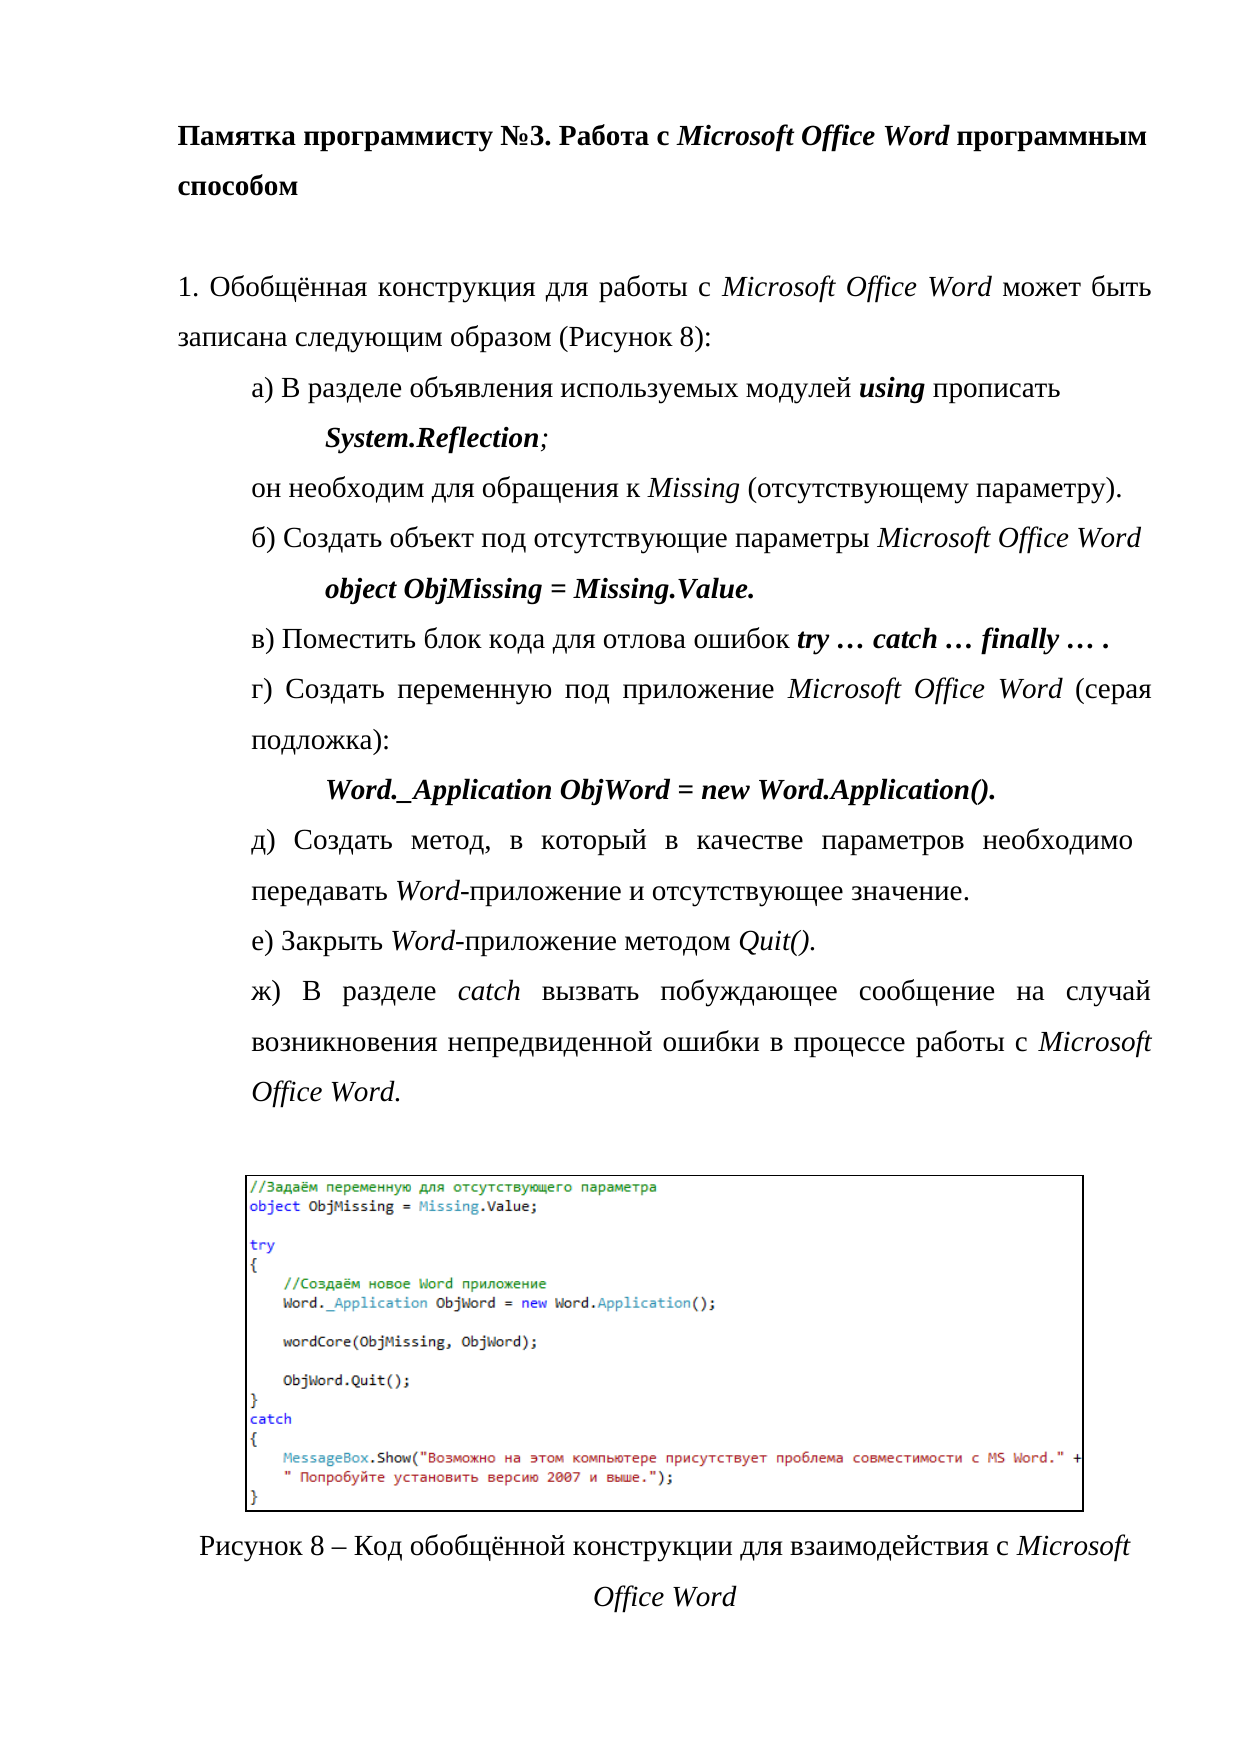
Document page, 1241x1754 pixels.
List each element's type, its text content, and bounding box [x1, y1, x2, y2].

text Рисунок 8 – Код обобщённой конструкции для взаимодействия с Microsoft Office Word [177, 1528, 1152, 1612]
text Word._Application ObjWord = new Word.Application(). [177, 772, 1152, 806]
text в) Поместить блок кода для отлова ошибок try … catch … finally … . [177, 621, 1152, 655]
text object ObjMissing = Missing.Value. [177, 571, 1152, 604]
text System.Reflection; [177, 420, 1152, 453]
text б) Создать объект под отсутствующие параметры Microsoft Office Word [177, 521, 1152, 554]
text д) Создать метод, в который в качестве параметров необходимо передавать Word-приложение и отсутствующее значение. [177, 822, 1152, 906]
text ж) В разделе catch вызвать побуждающее сообщение на случай возникновения непредвиденной ошибки в процессе работы с Microsoft Office Word. [251, 973, 1152, 1108]
text Памятка программисту №3. Работа с Microsoft Office Word программным способом [177, 118, 1152, 202]
text он необходим для обращения к Missing (отсутствующему параметру). [177, 470, 1152, 504]
text а) В разделе объявления используемых модулей using прописать [177, 370, 1152, 403]
text 1. Обобщённая конструкция для работы с Microsoft Office Word может быть записана следующим образом (Рисунок 8): [177, 269, 1152, 353]
picture [247, 1176, 1082, 1510]
text е) Закрыть Word-приложение методом Quit(). [177, 923, 1152, 957]
text г) Создать переменную под приложение Microsoft Office Word (серая подложка): [251, 672, 1152, 755]
